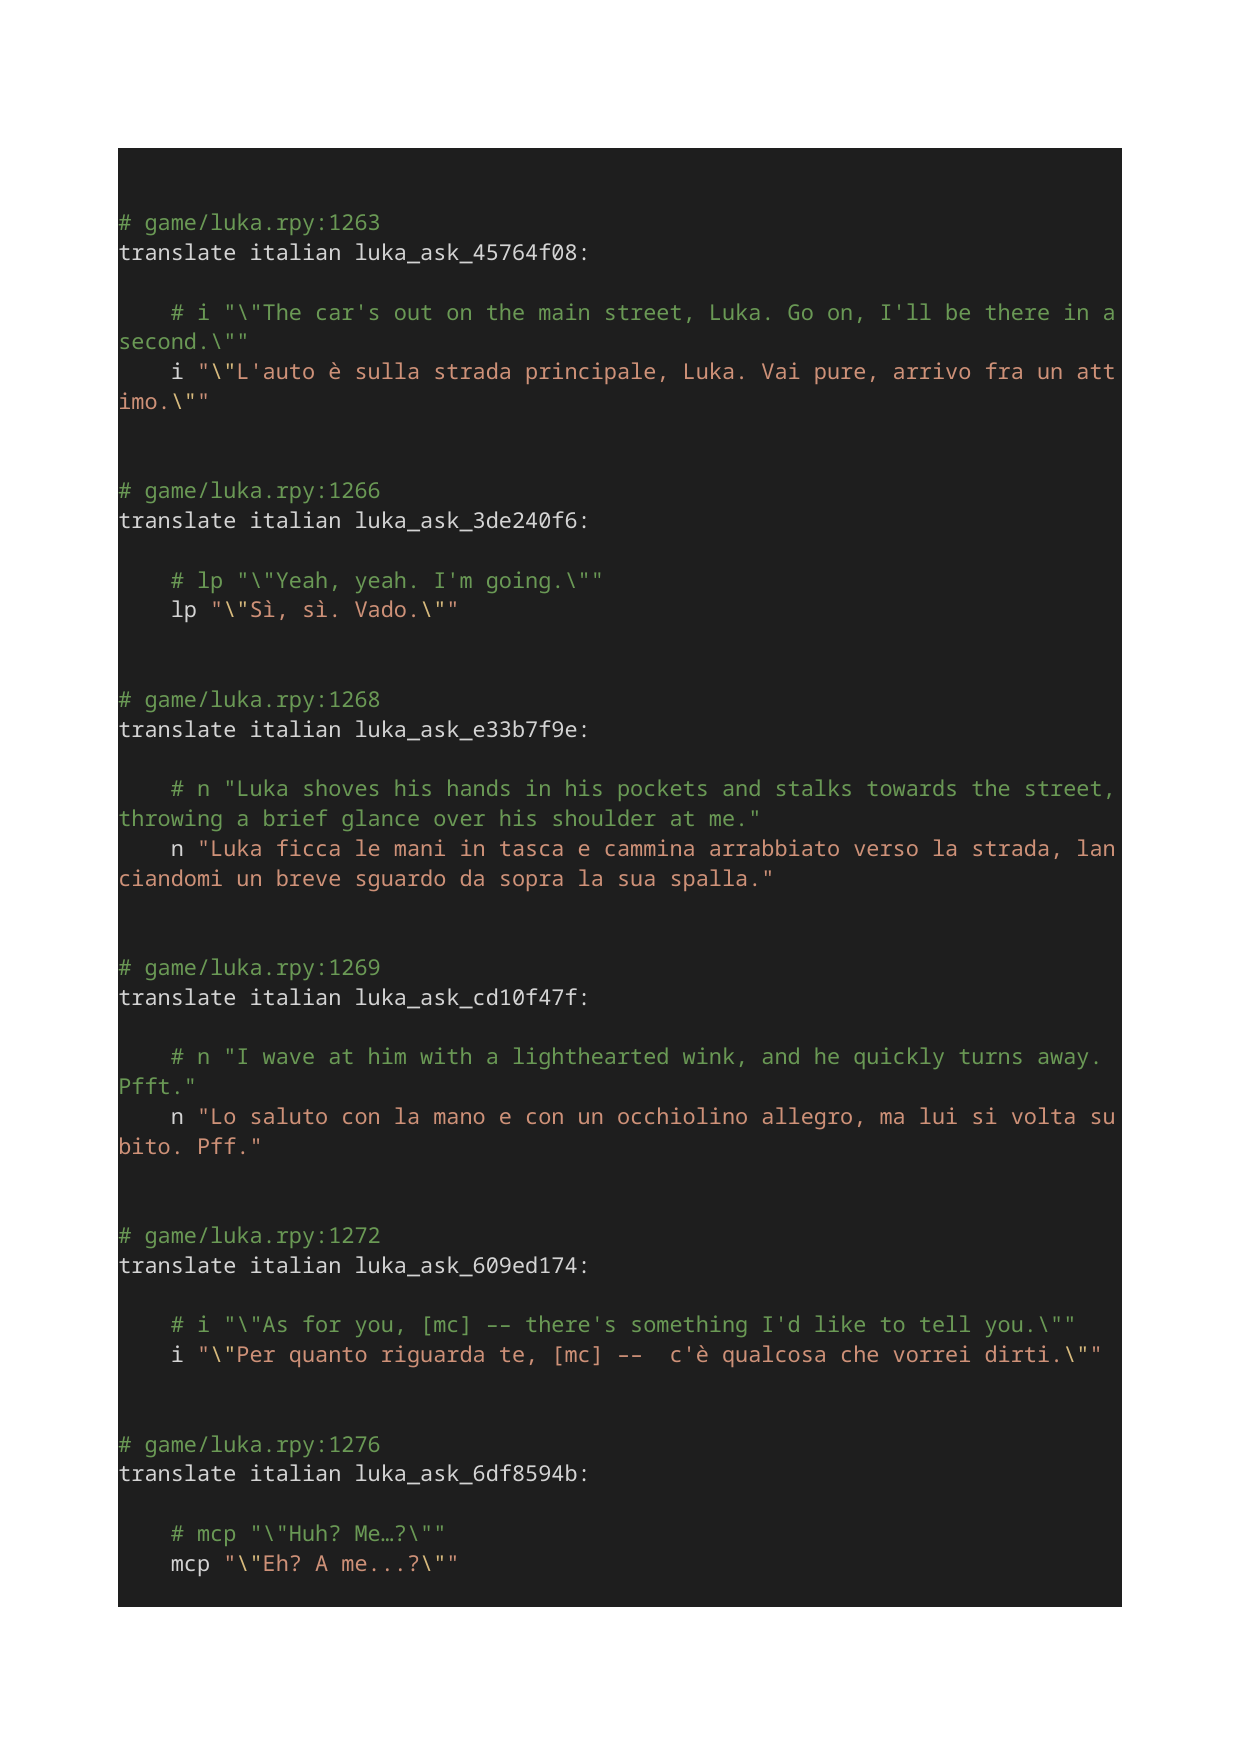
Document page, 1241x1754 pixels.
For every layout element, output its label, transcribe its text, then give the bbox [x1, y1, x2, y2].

text # game/luka.rpy:1266 [118, 475, 1122, 505]
text # i "\"The car's out on the main street, Luka. Go on, I'll be there in a second.\"" [118, 297, 1122, 356]
text i "\"Per quanto riguarda te, [mc] –– c'è qualcosa che vorrei dirti.\"" [118, 1339, 1122, 1369]
text mcp "\"Eh? A me...?\"" [118, 1548, 1122, 1578]
text lp "\"Sì, sì. Vado.\"" [118, 594, 1122, 624]
text translate italian luka_ask_cd10f47f: [118, 982, 1122, 1012]
text translate italian luka_ask_45764f08: [118, 237, 1122, 267]
text # mcp "\"Huh? Me…?\"" [118, 1518, 1122, 1548]
text i "\"L'auto è sulla strada principale, Luka. Vai pure, arrivo fra un attimo.\"" [118, 356, 1122, 416]
text # game/luka.rpy:1269 [118, 952, 1122, 982]
text # i "\"As for you, [mc] –– there's something I'd like to tell you.\"" [118, 1309, 1122, 1339]
text # game/luka.rpy:1272 [118, 1220, 1122, 1250]
text n "Lo saluto con la mano e con un occhiolino allegro, ma lui si volta subito. Pff." [118, 1101, 1122, 1161]
text # lp "\"Yeah, yeah. I'm going.\"" [118, 565, 1122, 594]
text translate italian luka_ask_6df8594b: [118, 1458, 1122, 1488]
text translate italian luka_ask_e33b7f9e: [118, 714, 1122, 743]
text # n "I wave at him with a lighthearted wink, and he quickly turns away. Pfft." [118, 1041, 1122, 1101]
text # game/luka.rpy:1276 [118, 1429, 1122, 1458]
text n "Luka ficca le mani in tasca e cammina arrabbiato verso la strada, lanciandomi un breve sguardo da sopra la sua spalla." [118, 833, 1122, 892]
text translate italian luka_ask_3de240f6: [118, 505, 1122, 535]
text # game/luka.rpy:1268 [118, 684, 1122, 714]
text # game/luka.rpy:1263 [118, 207, 1122, 237]
text # n "Luka shoves his hands in his pockets and stalks towards the street, throwing a brief glance over his shoulder at me." [118, 773, 1122, 833]
text translate italian luka_ask_609ed174: [118, 1250, 1122, 1280]
